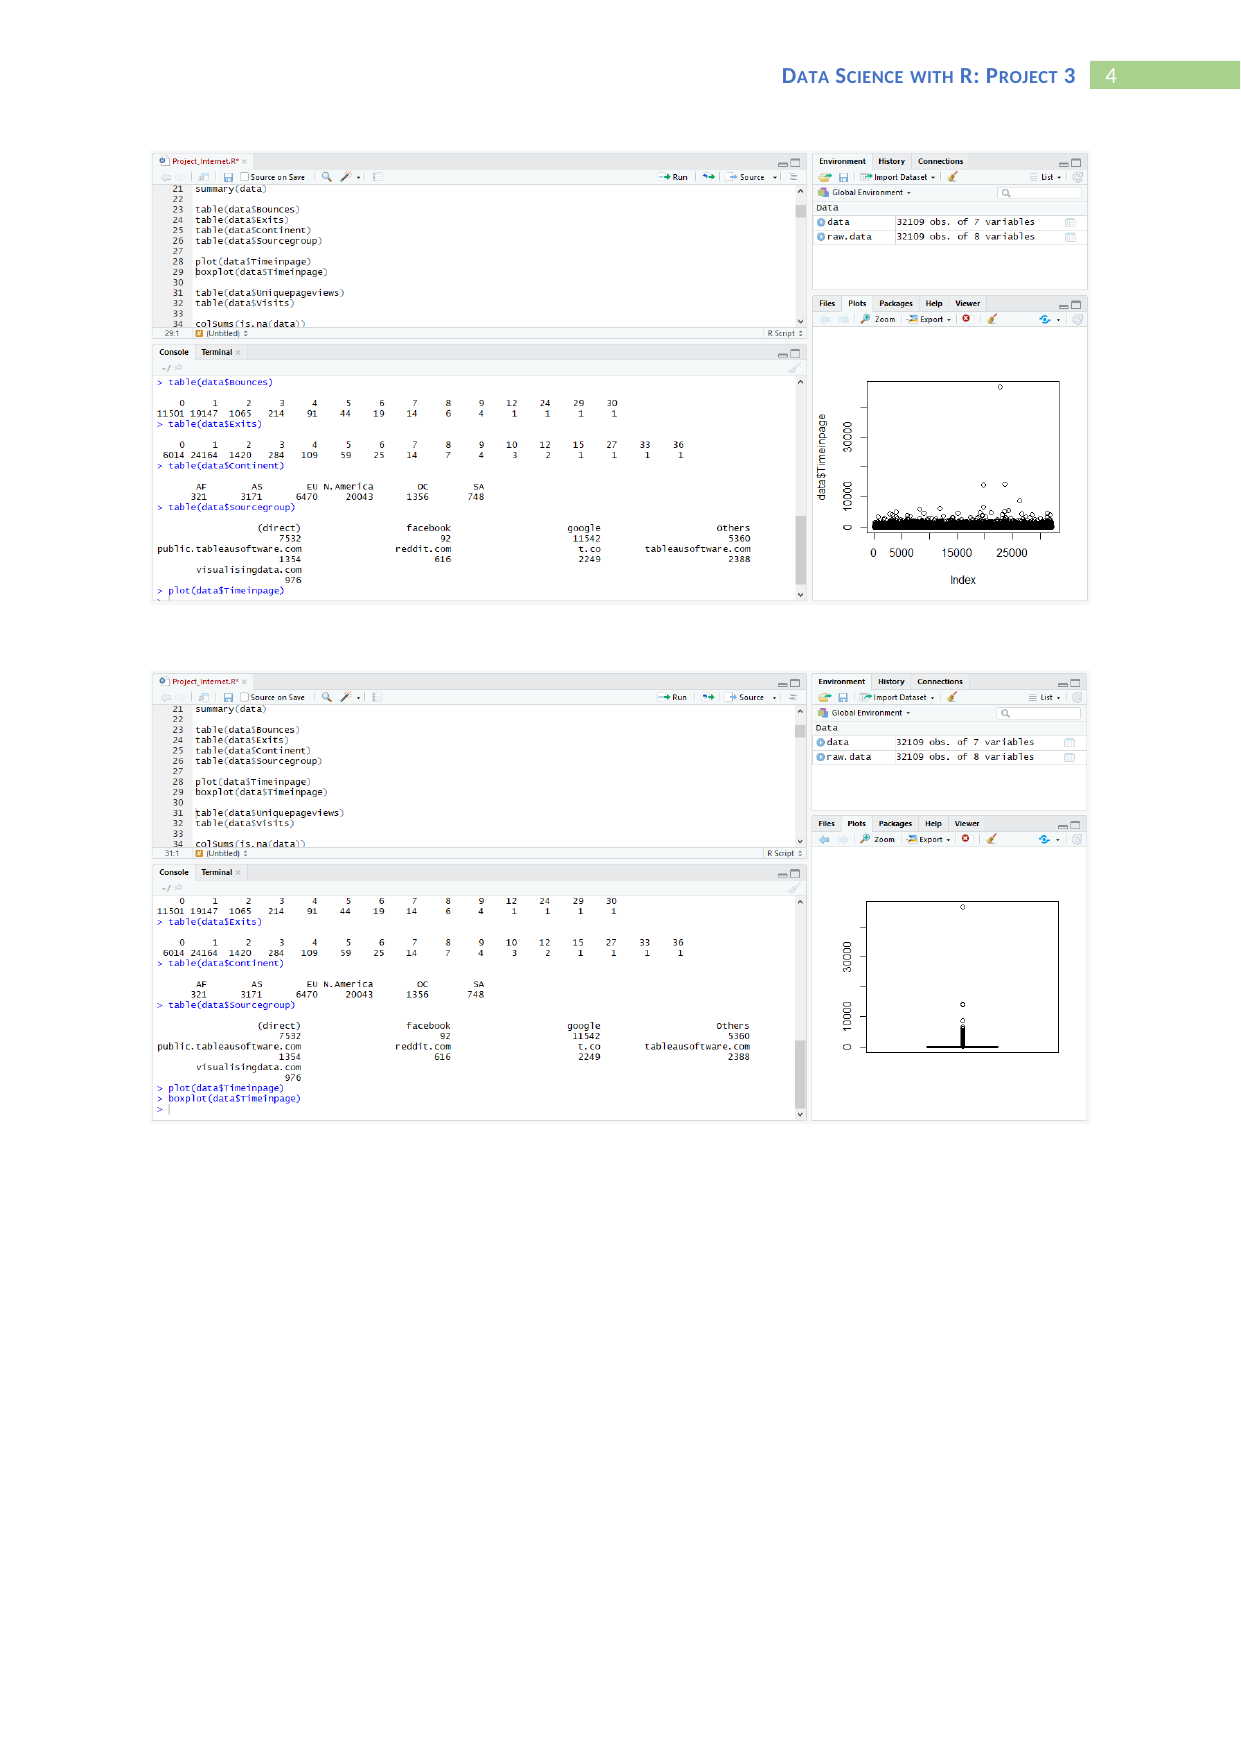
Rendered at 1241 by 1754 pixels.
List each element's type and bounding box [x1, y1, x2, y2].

picture [150, 670, 1091, 1124]
picture [150, 150, 1091, 605]
